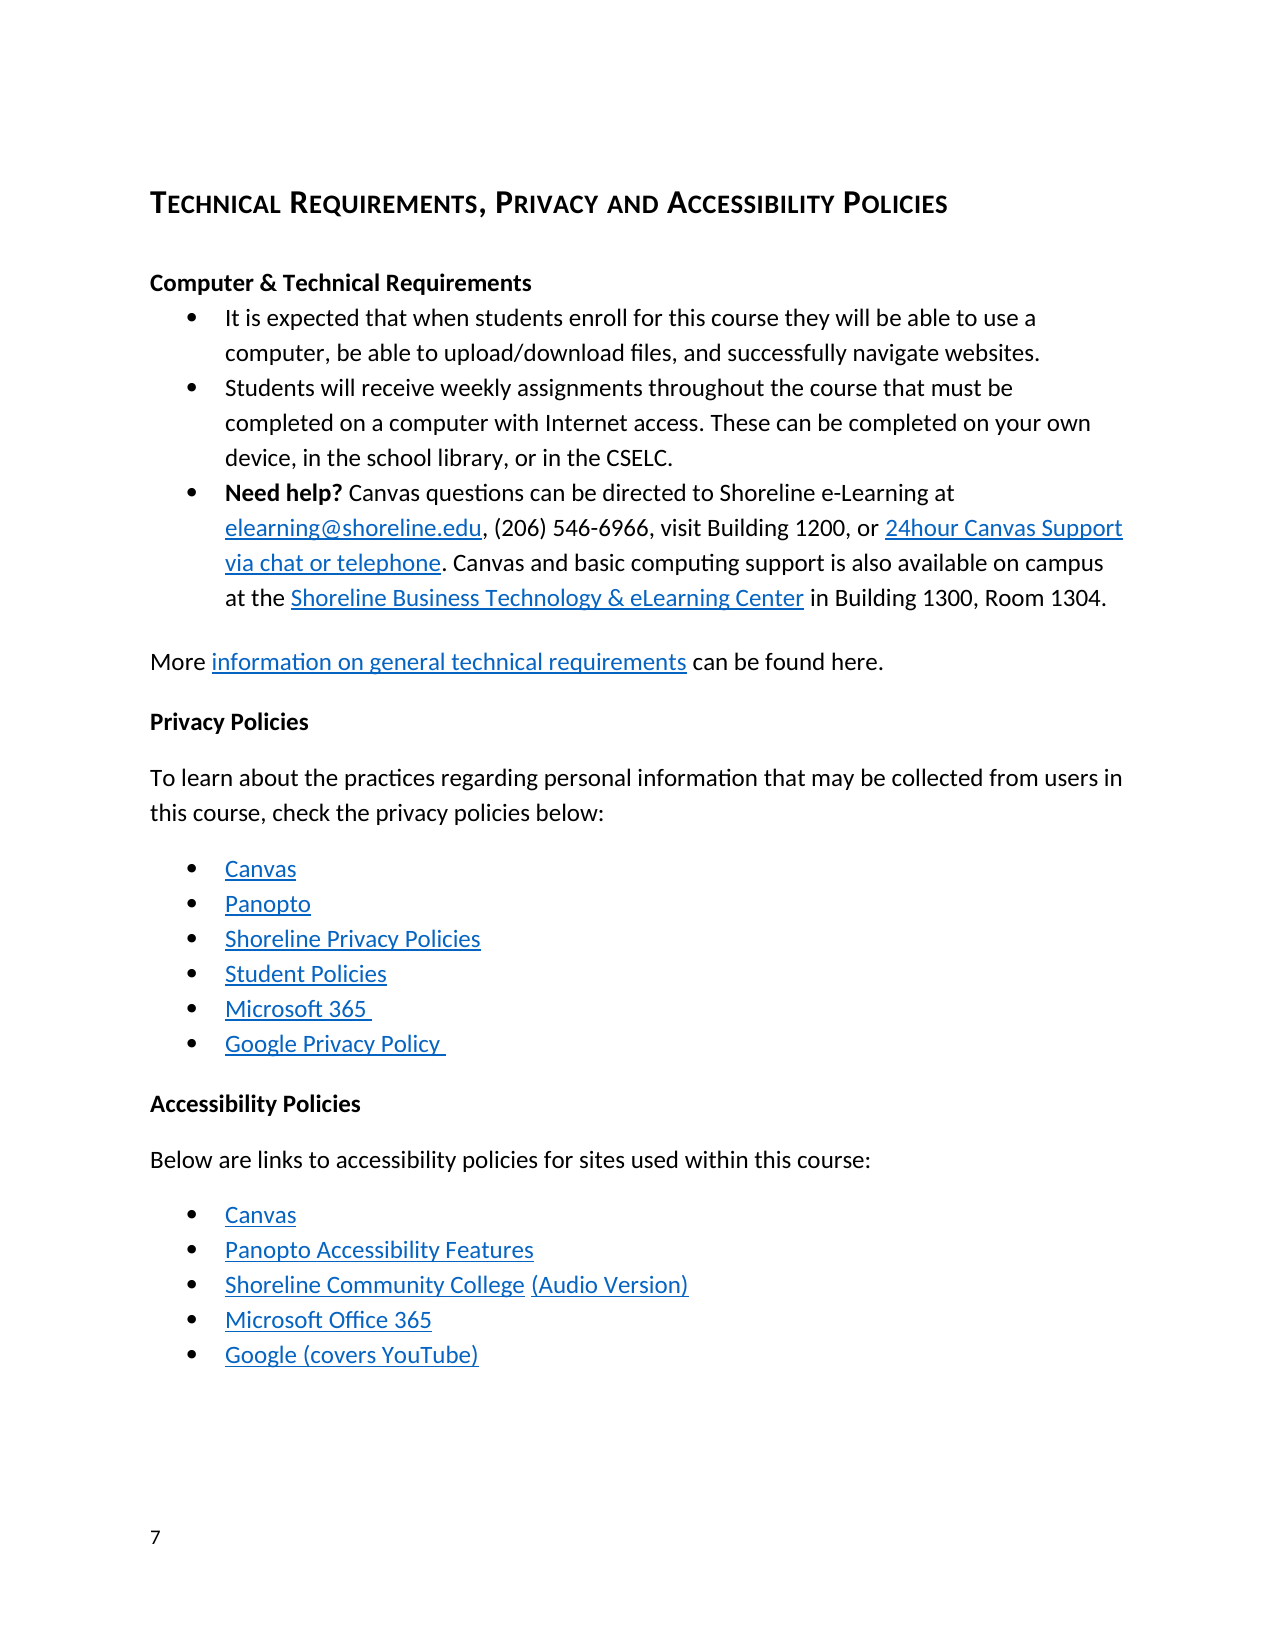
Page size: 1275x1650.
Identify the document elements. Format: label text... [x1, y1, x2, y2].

list It is expected that when students enroll for this course they will be able to use a computer, be able to upload/download files, and successfully navigate websites. [187, 302, 1125, 368]
text Privacy Policies [150, 706, 1125, 737]
list Google Privacy Policy [187, 1028, 1125, 1058]
list Microsoft Office 365 [187, 1305, 1125, 1335]
list Canvas [187, 853, 1125, 883]
list Panopto Accessibility Features [187, 1235, 1125, 1265]
text More information on general technical requirements can be found here. [150, 646, 1125, 677]
text Below are links to accessibility policies for sites used within this course: [150, 1144, 1125, 1174]
list Canvas [187, 1200, 1125, 1230]
list Need help? Canvas questions can be directed to Shoreline e-Learning at elearning@shoreline.edu, (206) 546-6966, visit Building 1200, or 24hour Canvas Support via chat or telephone. Canvas and basic computing support is also available on campus at the Shoreline Business Technology & eLearning Center in Building 1300, Room 1304. [187, 477, 1125, 613]
list Shoreline Community College (Audio Version) [187, 1270, 1125, 1300]
list Student Policies [187, 958, 1125, 988]
list Microsoft 365 [187, 993, 1125, 1023]
list Google (covers YouTube) [187, 1340, 1125, 1370]
subtitle Technical Requirements, Privacy and Accessibility Policies [150, 181, 1125, 222]
list Shoreline Privacy Policies [187, 923, 1125, 953]
list Students will receive weekly assignments throughout the course that must be completed on a computer with Internet access. These can be completed on your own device, in the school library, or in the CSELC. [187, 372, 1125, 473]
text Accessibility Policies [150, 1088, 1125, 1118]
text To learn about the practices regarding personal information that may be collected from users in this course, check the privacy policies below: [150, 762, 1125, 828]
text Computer & Technical Requirements [150, 232, 1125, 298]
list Panopto [187, 888, 1125, 918]
